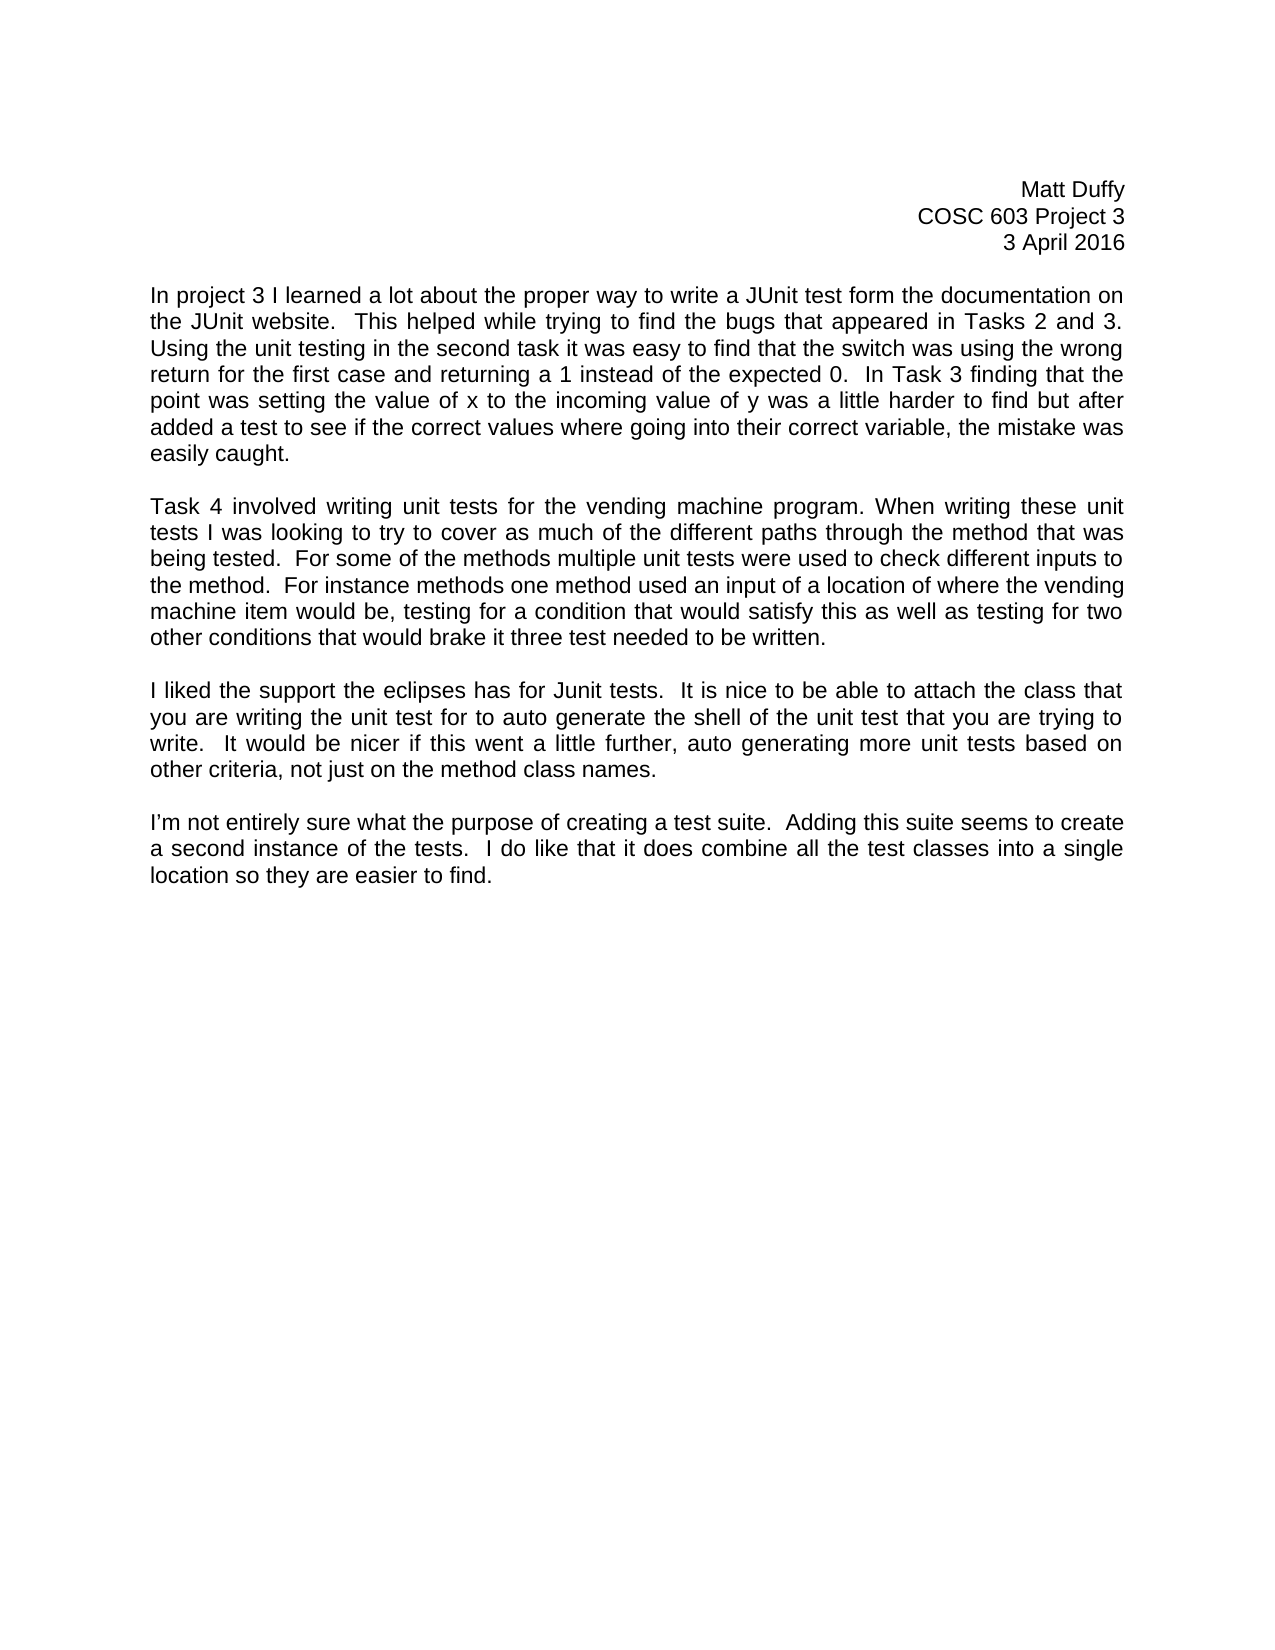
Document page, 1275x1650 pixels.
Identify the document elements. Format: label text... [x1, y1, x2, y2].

text COSC 603 Project 3 [150, 203, 1125, 229]
text 3 April 2016 [150, 229, 1125, 255]
text Matt Duffy [150, 176, 1125, 203]
text I’m not entirely sure what the purpose of creating a test suite. Adding this suite seems to create a second instance of the tests. I do like that it does combine all the test classes into a single location so they are easier to find. [150, 809, 1125, 888]
text Task 4 involved writing unit tests for the vending machine program. When writing these unit tests I was looking to try to cover as much of the different paths through the method that was being tested. For some of the methods multiple unit tests were used to check different inputs to the method. For instance methods one method used an input of a location of where the vending machine item would be, testing for a condition that would satisfy this as well as testing for two other conditions that would brake it three test needed to be written. [150, 493, 1125, 651]
text In project 3 I learned a lot about the proper way to write a JUnit test form the documentation on the JUnit website. This helped while trying to find the bugs that appeared in Tasks 2 and 3. Using the unit testing in the second task it was easy to find that the switch was using the wrong return for the first case and returning a 1 instead of the expected 0. In Task 3 finding that the point was setting the value of x to the incoming value of y was a little harder to find but after added a test to see if the correct values where going into their correct variable, the mistake was easily caught. [150, 282, 1125, 466]
text I liked the support the eclipses has for Junit tests. It is nice to be able to attach the class that you are writing the unit test for to auto generate the shell of the unit test that you are trying to write. It would be nicer if this went a little further, auto generating more unit tests based on other criteria, not just on the method class names. [150, 677, 1125, 782]
